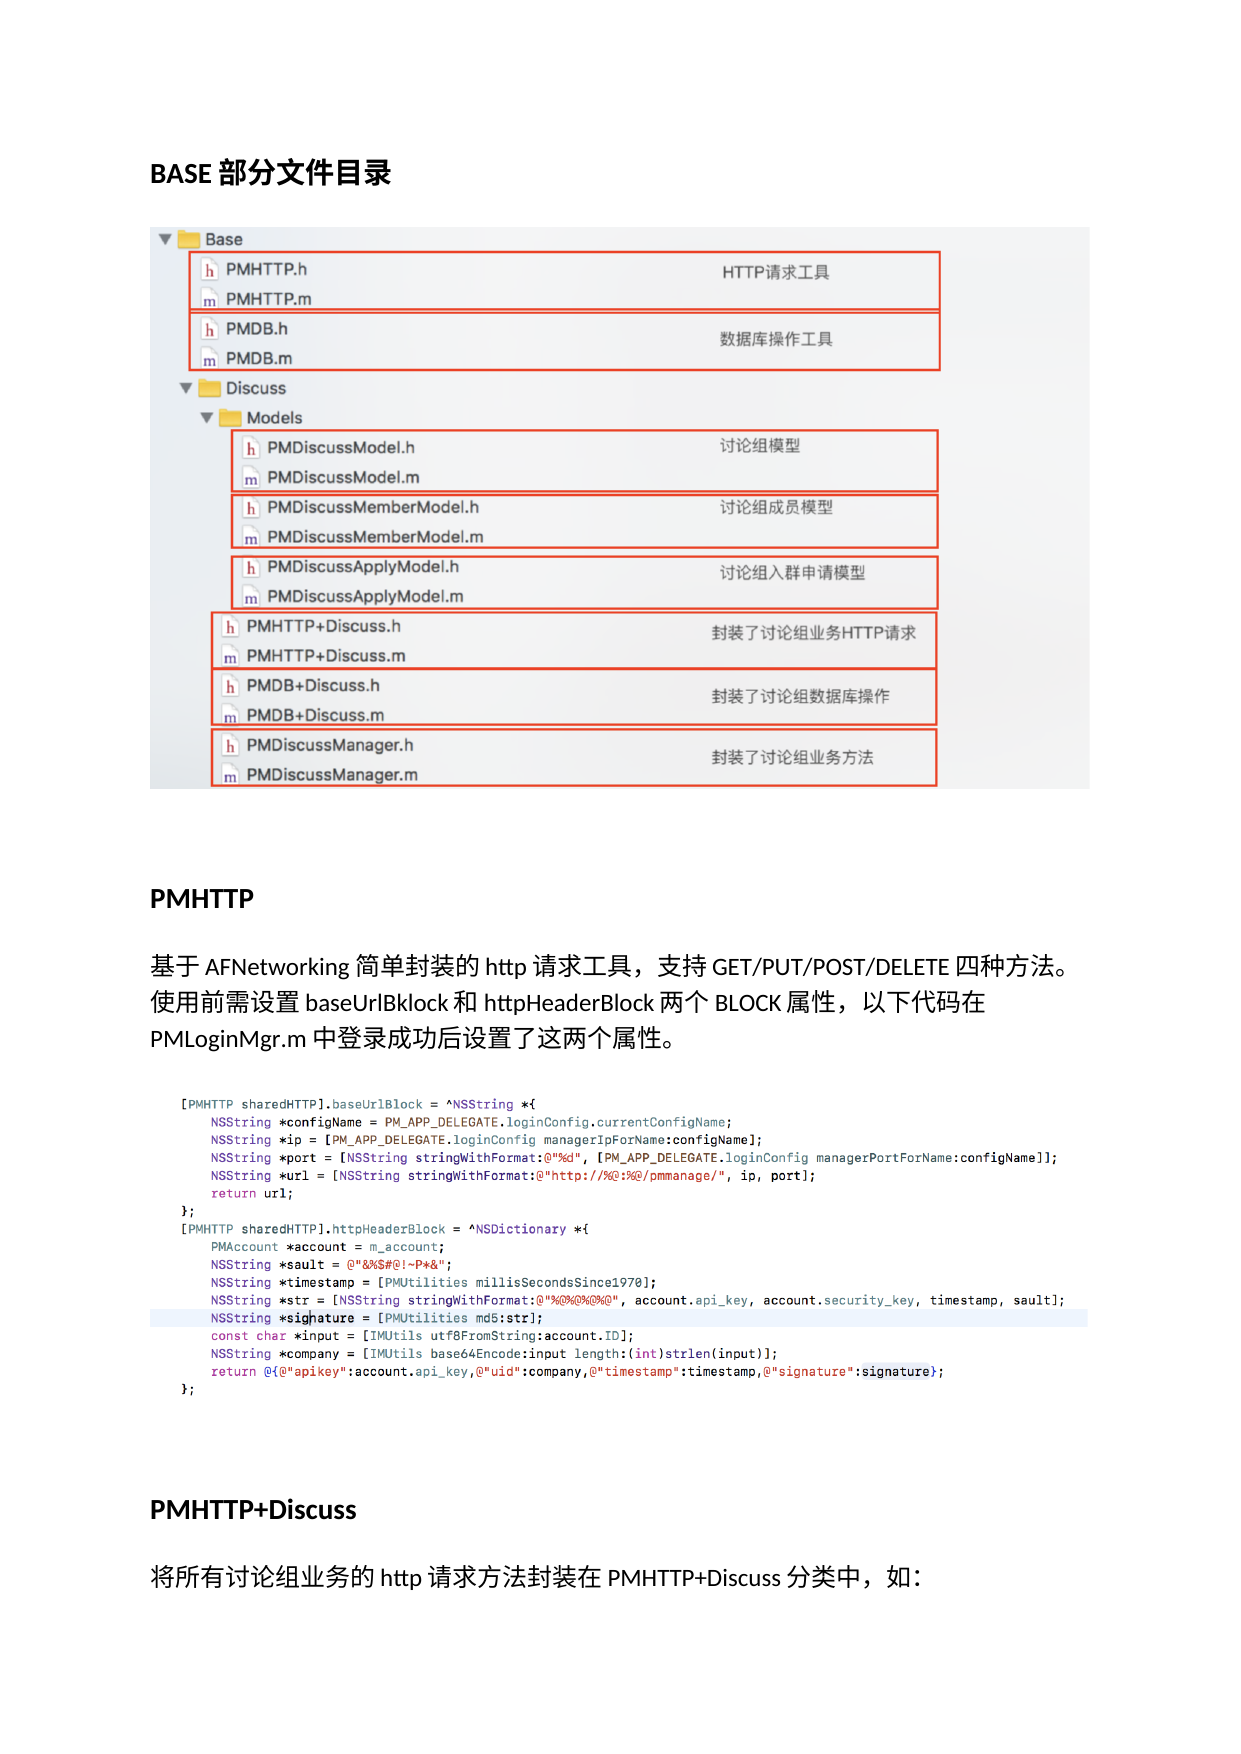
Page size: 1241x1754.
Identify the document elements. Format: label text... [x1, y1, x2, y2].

text 基于AFNetworking简单封装的http请求工具，支持GET/PUT/POST/DELETE四种方法。 [150, 946, 1090, 982]
picture [150, 1085, 1088, 1400]
text PMHTTP [150, 880, 1090, 916]
text BASE部分文件目录 [150, 150, 1090, 192]
text 使用前需设置baseUrlBklock和httpHeaderBlock两个BLOCK属性，以下代码在PMLoginMgr.m中登录成功后设置了这两个属性。 [150, 982, 1090, 1055]
text PMHTTP+Discuss [150, 1491, 1090, 1527]
picture [150, 227, 1090, 789]
text 将所有讨论组业务的http请求方法封装在PMHTTP+Discuss分类中，如： [150, 1558, 1090, 1594]
